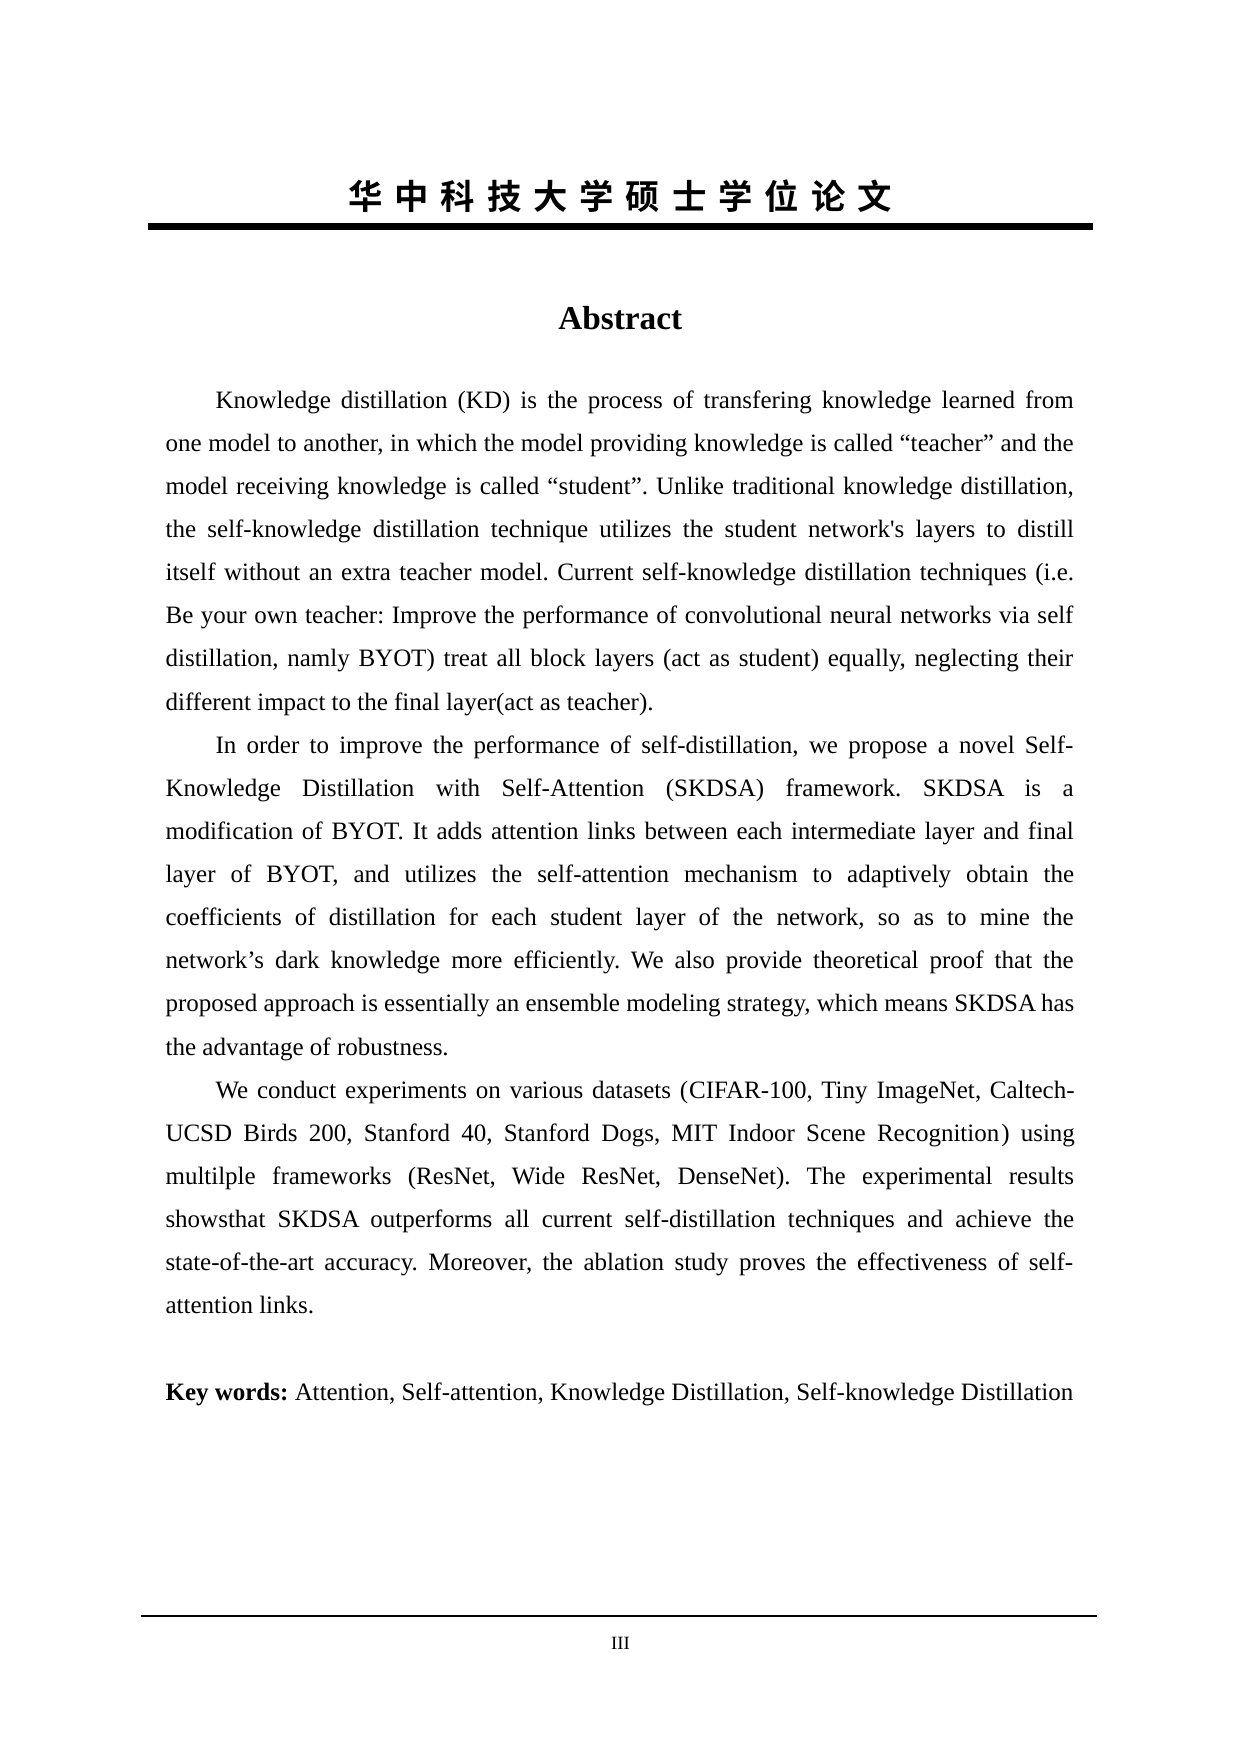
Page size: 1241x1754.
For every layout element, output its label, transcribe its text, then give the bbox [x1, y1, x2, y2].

text We conduct experiments on various datasets (CIFAR-100, Tiny ImageNet, Caltech-UCSD Birds 200, Stanford 40, Stanford Dogs, MIT Indoor Scene Recognition) using multilple frameworks (ResNet, Wide ResNet, DenseNet). The experimental results showsthat SKDSA outperforms all current self-distillation techniques and achieve the state-of-the-art accuracy. Moreover, the ablation study proves the effectiveness of self-attention links. [165, 1075, 1075, 1319]
subtitle Abstract [165, 298, 1075, 336]
text In order to improve the performance of self-distillation, we propose a novel Self-Knowledge Distillation with Self-Attention (SKDSA) framework. SKDSA is a modification of BYOT. It adds attention links between each intermediate layer and final layer of BYOT, and utilizes the self-attention mechanism to adaptively obtain the coefficients of distillation for each student layer of the network, so as to mine the network’s dark knowledge more efficiently. We also provide theoretical proof that the proposed approach is essentially an ensemble modeling strategy, which means SKDSA has the advantage of robustness. [165, 730, 1075, 1060]
text Key words: Attention, Self-attention, Knowledge Distillation, Self-knowledge Distillation [165, 1377, 1075, 1405]
text Knowledge distillation (KD) is the process of transfering knowledge learned from one model to another, in which the model providing knowledge is called “teacher” and the model receiving knowledge is called “student”. Unlike traditional knowledge distillation, the self-knowledge distillation technique utilizes the student network's layers to distill itself without an extra teacher model. Current self-knowledge distillation techniques (i.e. Be your own teacher: Improve the performance of convolutional neural networks via self distillation, namly BYOT) treat all block layers (act as student) equally, neglecting their different impact to the final layer(act as teacher). [165, 385, 1075, 715]
